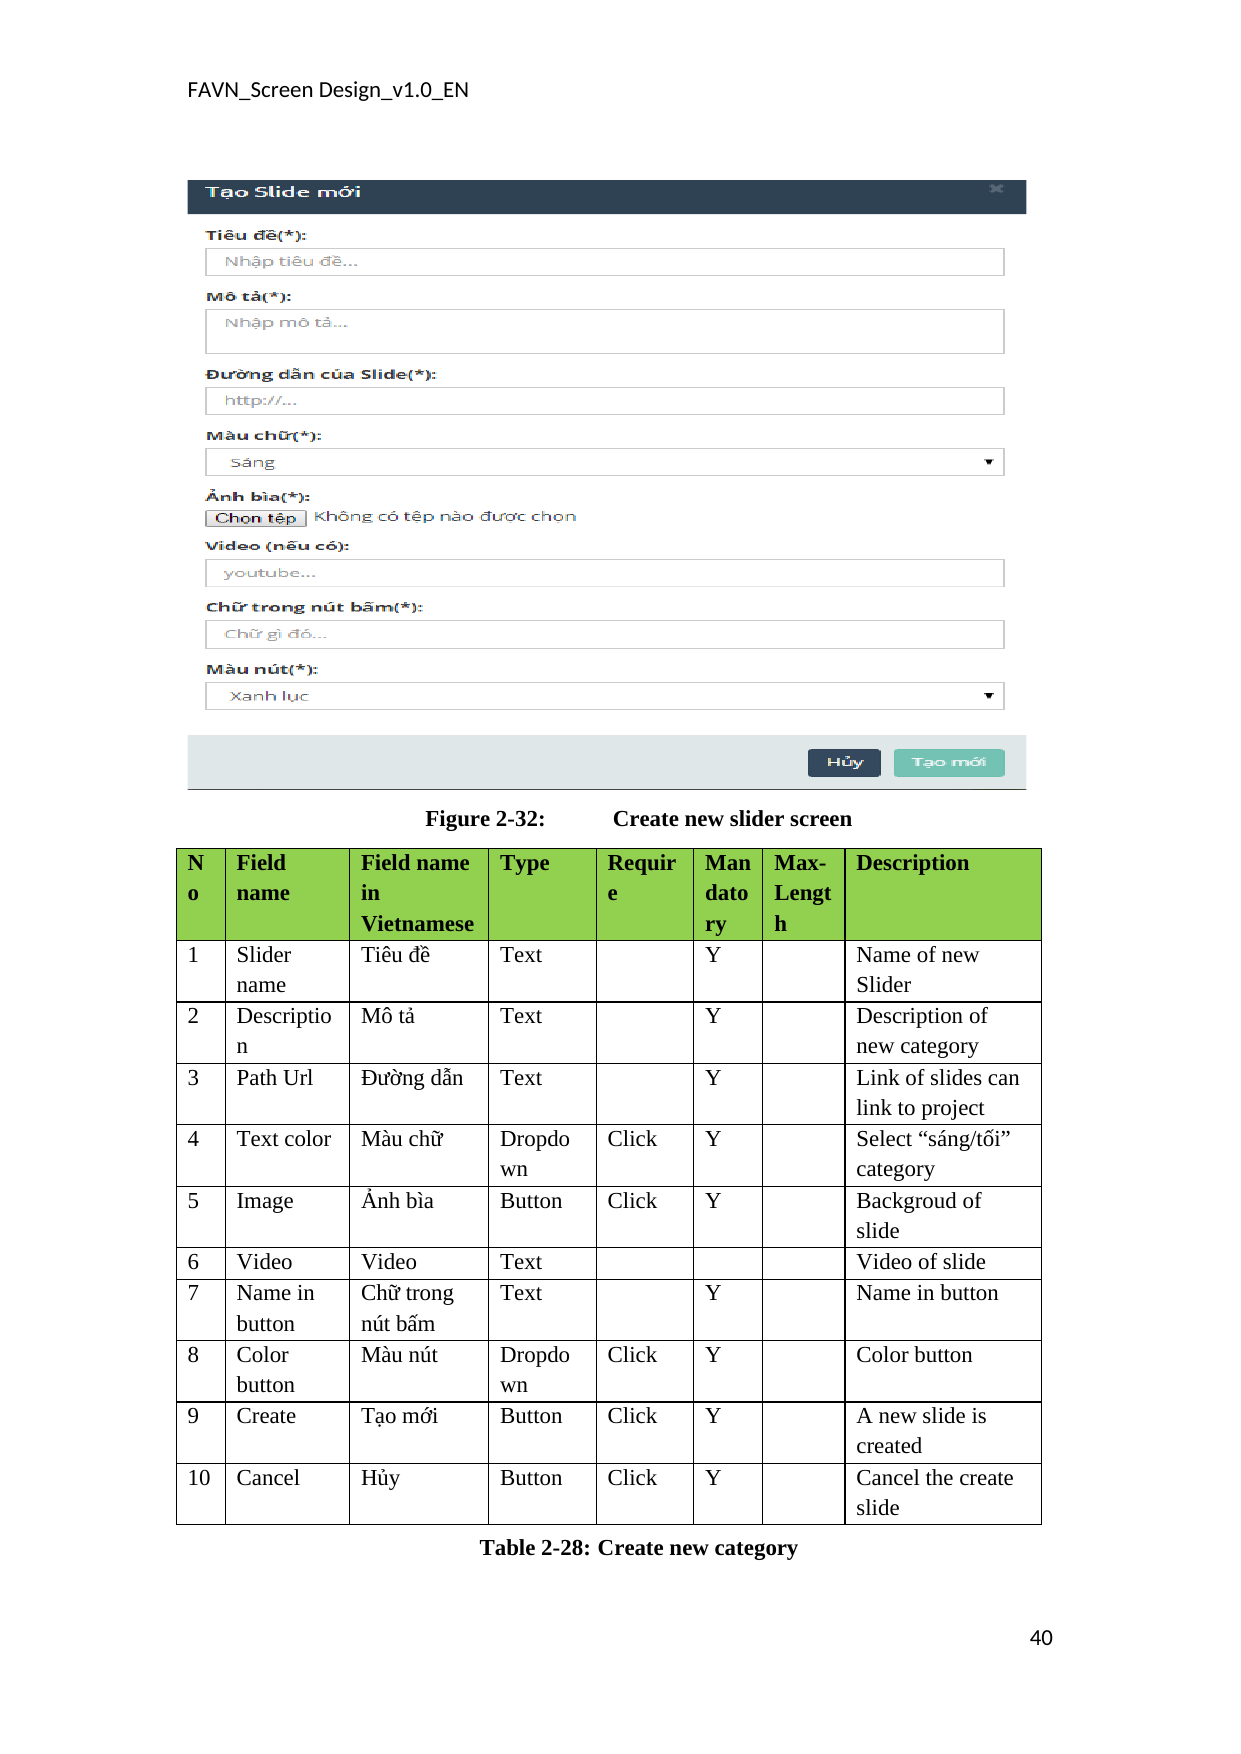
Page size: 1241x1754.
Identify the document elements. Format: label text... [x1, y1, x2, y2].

picture [187, 180, 1027, 790]
table_header No [177, 849, 225, 940]
table_cell Tạo mới [350, 1403, 488, 1463]
table_cell Color button [226, 1341, 349, 1401]
table_cell 6 [177, 1248, 225, 1278]
table_header Require [597, 849, 693, 940]
table_cell Màu nút [350, 1341, 488, 1401]
table_cell Click [597, 1464, 693, 1524]
table_cell Y [694, 1280, 762, 1340]
table_cell Create [226, 1403, 349, 1463]
table_cell Text [489, 1003, 596, 1063]
table_cell Image [226, 1187, 349, 1247]
table_cell [763, 1464, 844, 1524]
table_cell [763, 1248, 844, 1278]
table_cell Y [694, 1125, 762, 1186]
table_cell Text [489, 1248, 596, 1278]
table_cell 4 [177, 1125, 225, 1186]
table_header Description [846, 849, 1041, 940]
table_cell Y [694, 1003, 762, 1063]
table_header Field name [226, 849, 349, 940]
table_cell Select “sáng/tối” category [846, 1125, 1041, 1186]
table_cell Y [694, 1464, 762, 1524]
table_header Type [489, 849, 596, 940]
table_cell 1 [177, 941, 225, 1001]
table_cell 9 [177, 1403, 225, 1463]
table_cell Video of slide [846, 1248, 1041, 1278]
table_cell Y [694, 1187, 762, 1247]
table_cell Dropdown [489, 1125, 596, 1186]
table_cell [763, 1403, 844, 1463]
table_cell Mô tả [350, 1003, 488, 1063]
table_cell [763, 1341, 844, 1401]
table_cell Button [489, 1187, 596, 1247]
table_cell Name in button [846, 1280, 1041, 1340]
table_cell Click [597, 1125, 693, 1186]
table_cell Click [597, 1341, 693, 1401]
table_cell Y [694, 1341, 762, 1401]
table_cell [763, 1125, 844, 1186]
table_cell Video [226, 1248, 349, 1278]
table_header Mandatory [694, 849, 762, 940]
table_cell Chữ trong nút bấm [350, 1280, 488, 1340]
table_cell Description of new category [846, 1003, 1041, 1063]
table_cell [597, 1064, 693, 1124]
table_cell Slider name [226, 941, 349, 1001]
table_cell A new slide is created [846, 1403, 1041, 1463]
table_cell Ảnh bìa [350, 1187, 488, 1247]
table_cell Hủy [350, 1464, 488, 1524]
table_cell Button [489, 1403, 596, 1463]
table_cell Tiêu đề [350, 941, 488, 1001]
table_cell 3 [177, 1064, 225, 1124]
table_cell 8 [177, 1341, 225, 1401]
table_header Field name in Vietnamese [350, 849, 488, 940]
table_cell [763, 1187, 844, 1247]
table_cell Cancel the create slide [846, 1464, 1041, 1524]
table_cell Y [694, 941, 762, 1001]
table_cell [694, 1248, 762, 1278]
table_cell Text [489, 941, 596, 1001]
table_cell Dropdown [489, 1341, 596, 1401]
table_cell [597, 941, 693, 1001]
table_cell [763, 941, 844, 1001]
table_cell [597, 1248, 693, 1278]
table_header Max-Length [763, 849, 844, 940]
table_cell [763, 1003, 844, 1063]
table_cell 2 [177, 1003, 225, 1063]
table_cell Name of new Slider [846, 941, 1041, 1001]
table_cell [597, 1280, 693, 1340]
text Create new slider screen [225, 806, 1053, 832]
table_cell 5 [177, 1187, 225, 1247]
table_cell Color button [846, 1341, 1041, 1401]
table_cell Text [489, 1064, 596, 1124]
table_cell Text [489, 1280, 596, 1340]
table_cell Name in button [226, 1280, 349, 1340]
table_cell Cancel [226, 1464, 349, 1524]
table_cell Click [597, 1403, 693, 1463]
table_cell [763, 1064, 844, 1124]
table_cell [597, 1003, 693, 1063]
table_cell Text color [226, 1125, 349, 1186]
text Create new category [225, 1534, 1053, 1560]
table_cell Y [694, 1403, 762, 1463]
table_cell Y [694, 1064, 762, 1124]
table_cell Video [350, 1248, 488, 1278]
table_cell Path Url [226, 1064, 349, 1124]
table_cell [763, 1280, 844, 1340]
table_cell Link of slides can link to project [846, 1064, 1041, 1124]
table_cell Click [597, 1187, 693, 1247]
table_cell Backgroud of slide [846, 1187, 1041, 1247]
table_cell Description [226, 1003, 349, 1063]
table_cell Button [489, 1464, 596, 1524]
table_cell Đường dẫn [350, 1064, 488, 1124]
table_cell 10 [177, 1464, 225, 1524]
table_cell Màu chữ [350, 1125, 488, 1186]
table_cell 7 [177, 1280, 225, 1340]
